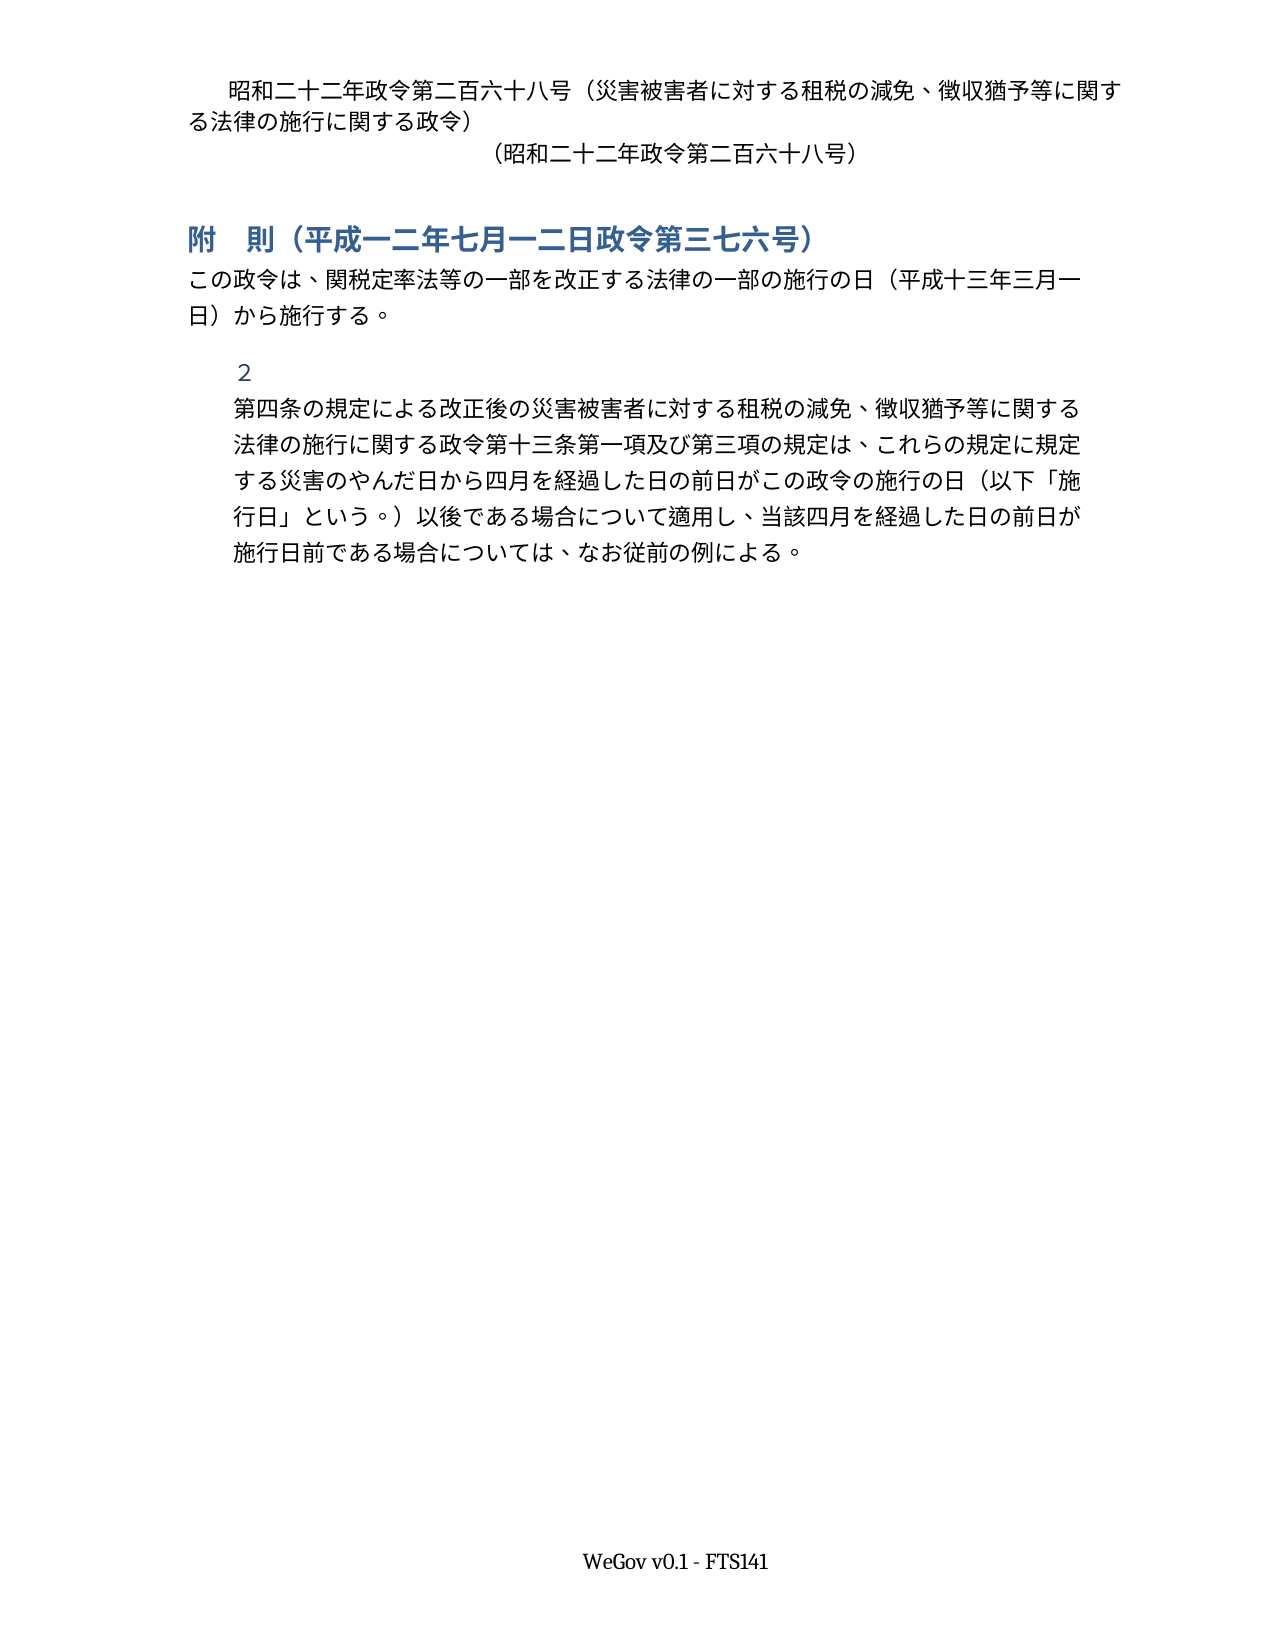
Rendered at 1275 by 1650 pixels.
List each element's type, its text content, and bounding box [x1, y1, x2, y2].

text この政令は、関税定率法等の一部を改正する法律の一部の施行の日（平成十三年三月一日）から施行する。 [187, 264, 1087, 332]
subtitle 附 則（平成一二年七月一二日政令第三七六号） [187, 219, 1087, 258]
text 第四条の規定による改正後の災害被害者に対する租税の減免、徴収猶予等に関する法律の施行に関する政令第十三条第一項及び第三項の規定は、これらの規定に規定する災害のやんだ日から四月を経過した日の前日がこの政令の施行の日（以下「施行日」という。）以後である場合について適用し、当該四月を経過した日の前日が施行日前である場合については、なお従前の例による。 [233, 393, 1087, 568]
subtitle ２ [233, 357, 1087, 388]
